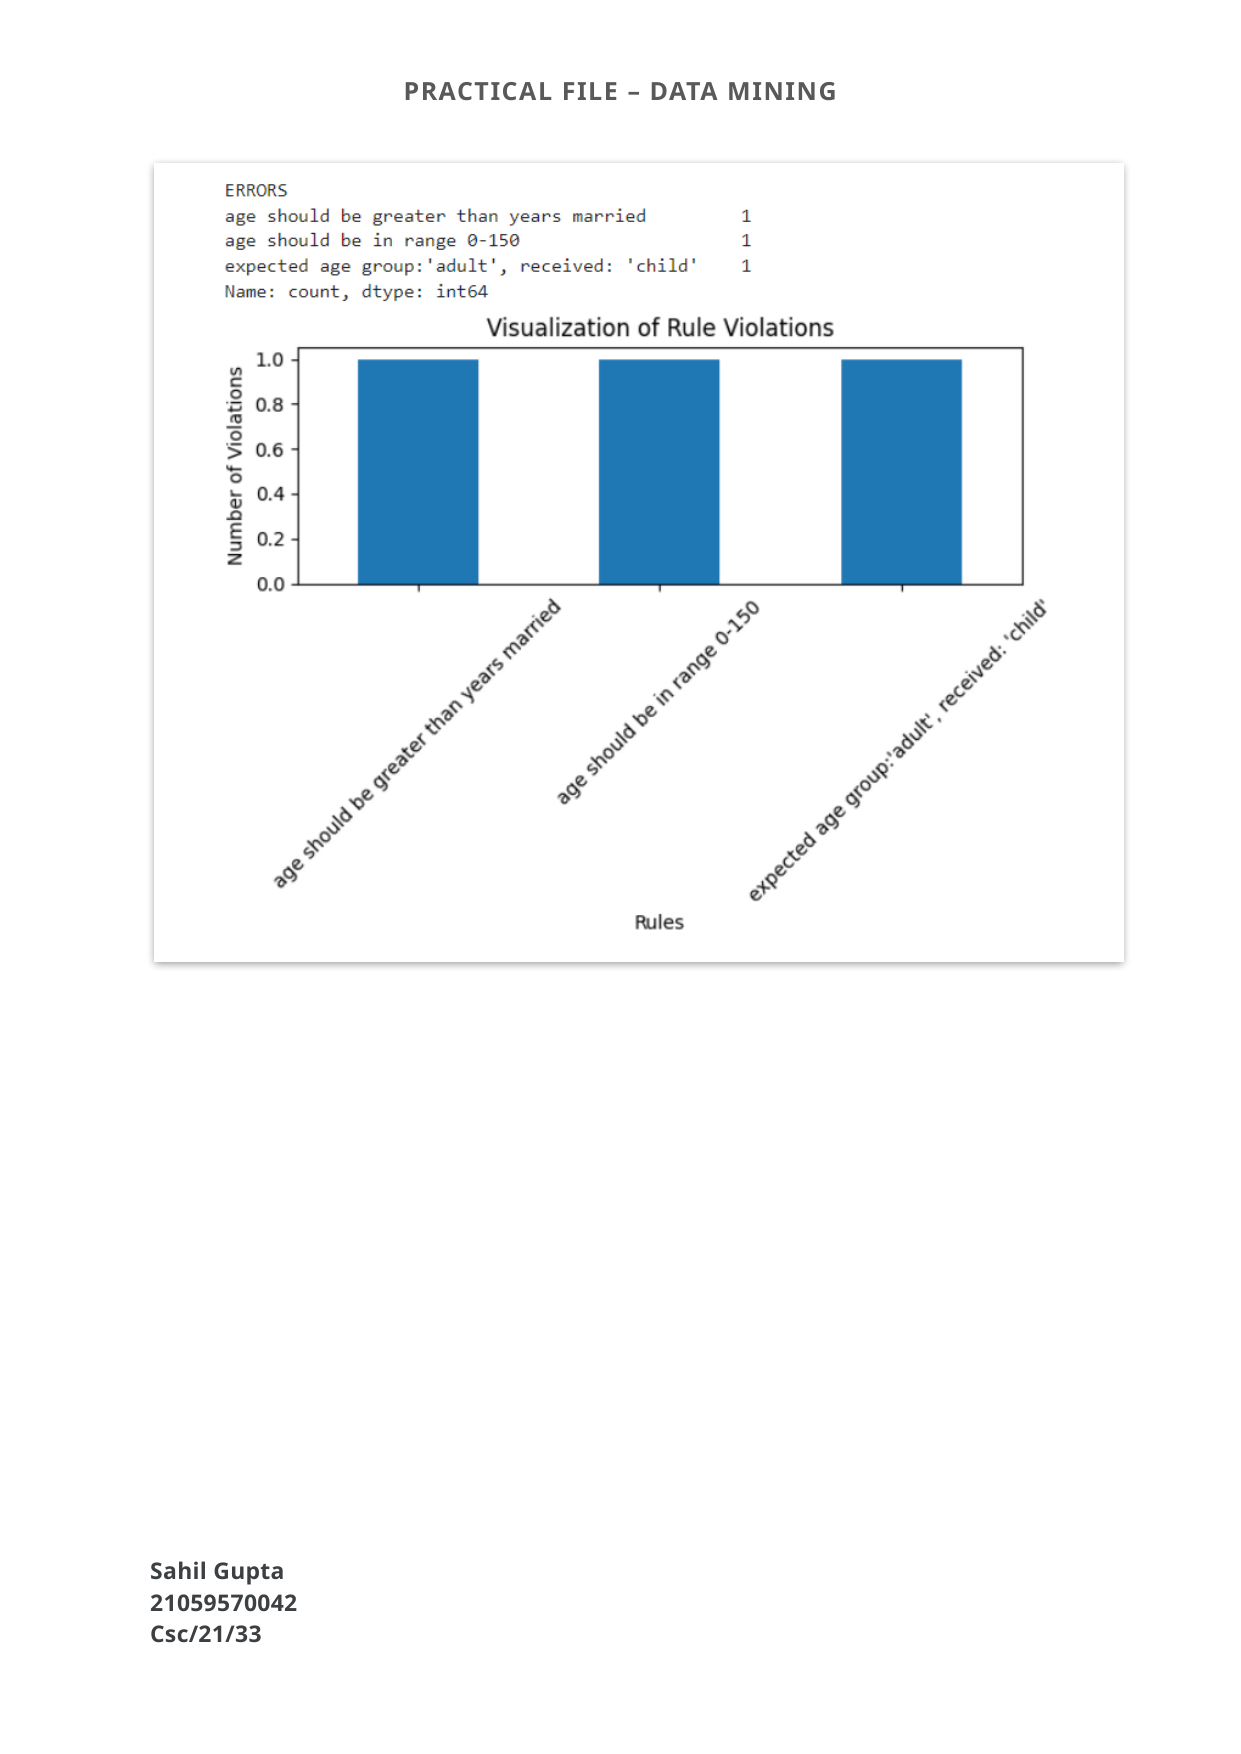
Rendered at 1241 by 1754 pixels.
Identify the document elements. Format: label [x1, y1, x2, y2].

picture [169, 177, 1109, 947]
